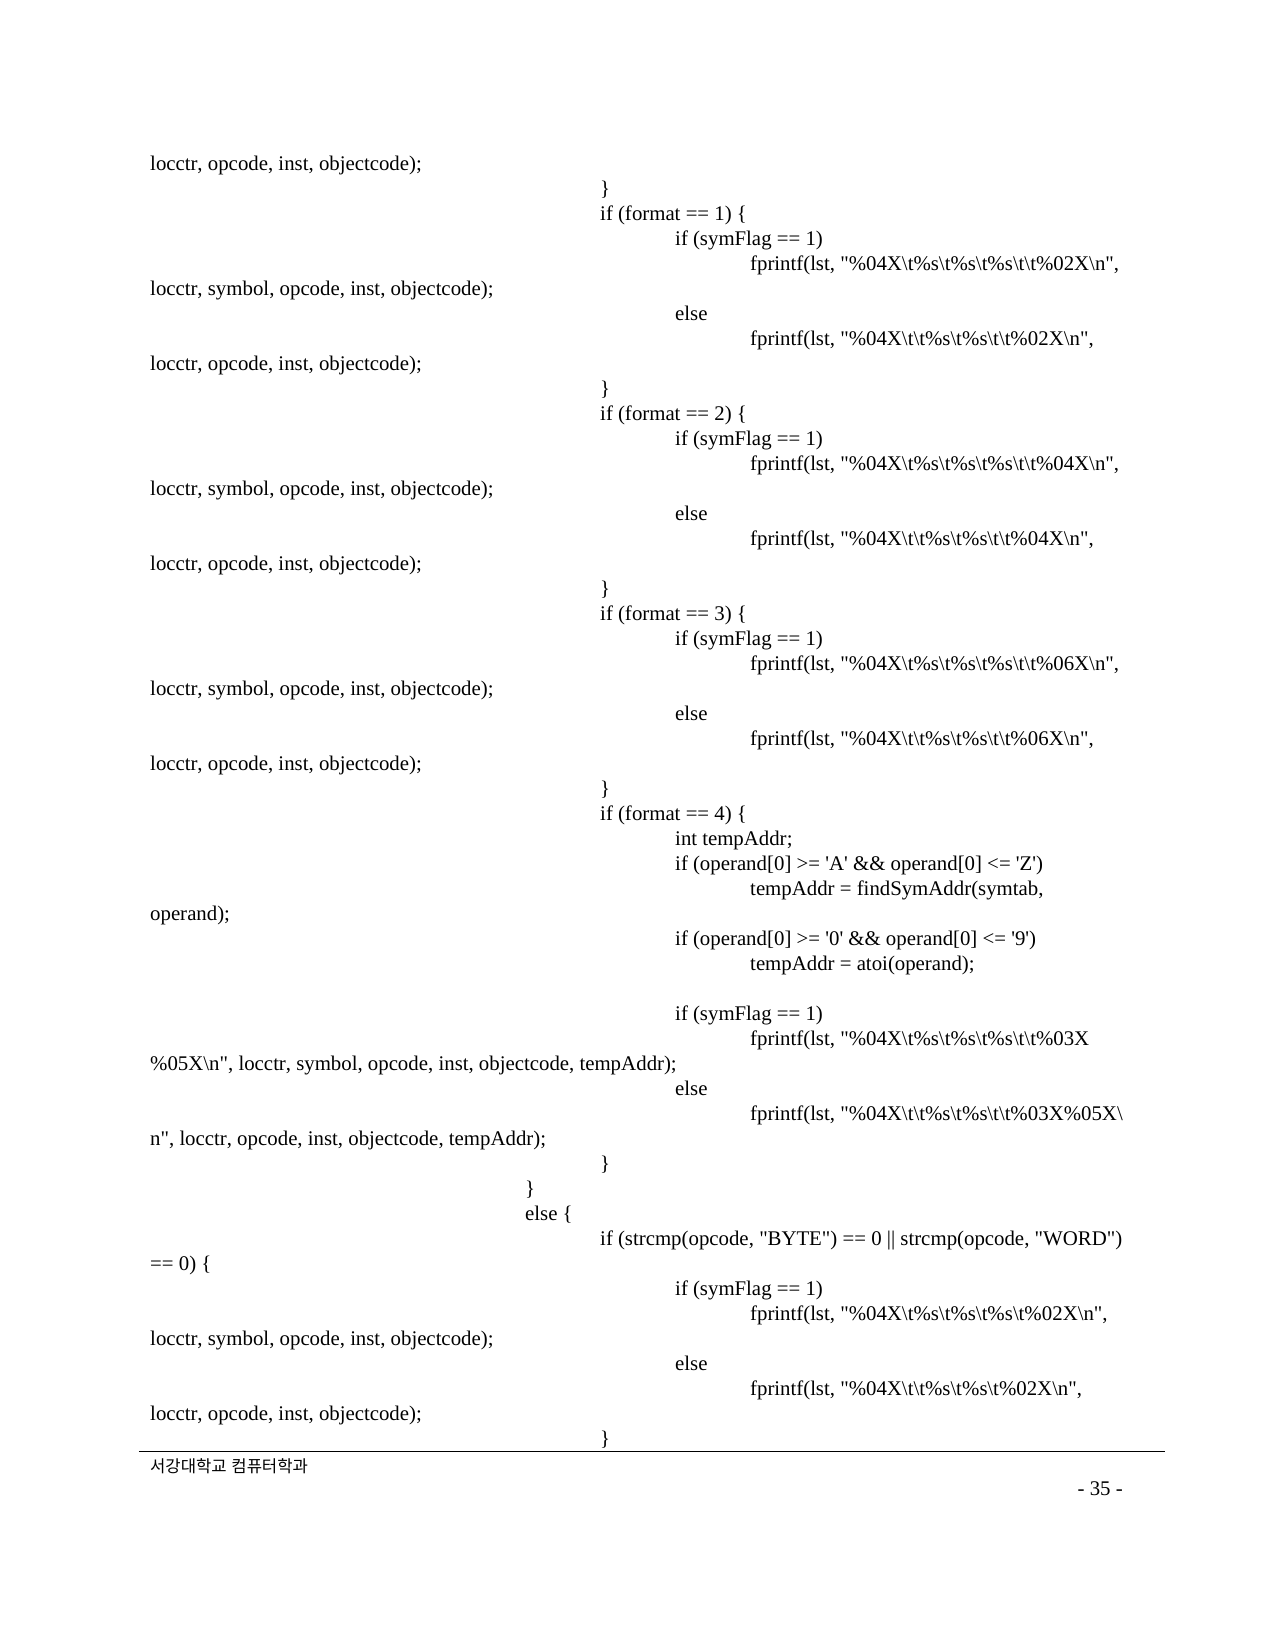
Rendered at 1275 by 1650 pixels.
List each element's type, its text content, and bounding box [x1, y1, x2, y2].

text if (symFlag == 1) [150, 425, 1125, 450]
text if (format == 3) { [150, 600, 1125, 625]
text else [150, 1075, 1125, 1100]
text else [150, 1350, 1125, 1375]
text else [150, 300, 1125, 325]
text fprintf(lst, "%04X\t\t%s\t%s\t\t%02X\n", locctr, opcode, inst, objectcode); [150, 325, 1125, 375]
text } [150, 575, 1125, 600]
text if (operand[0] >= '0' && operand[0] <= '9') [150, 925, 1125, 950]
text else [150, 700, 1125, 725]
text else { [150, 1200, 1125, 1225]
text fprintf(lst, "%04X\t%s\t%s\t%s\t\t%03X%05X\n", locctr, symbol, opcode, inst, objectcode, tempAddr); [150, 1025, 1125, 1075]
text if (format == 1) { [150, 200, 1125, 225]
text tempAddr = findSymAddr(symtab, operand); [150, 875, 1125, 925]
text tempAddr = atoi(operand); [150, 950, 1125, 975]
text } [150, 375, 1125, 400]
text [150, 250, 1125, 300]
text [150, 1300, 1125, 1350]
text if (strcmp(opcode, "BYTE") == 0 || strcmp(opcode, "WORD") == 0) { [150, 1225, 1125, 1275]
text if (format == 2) { [150, 400, 1125, 425]
text } [150, 175, 1125, 200]
text } [150, 1175, 1125, 1200]
text fprintf(lst, "%04X\t\t%s\t%s\t\t%04X\n", locctr, opcode, inst, objectcode); [150, 525, 1125, 575]
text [150, 1375, 1125, 1425]
text else [150, 500, 1125, 525]
text if (symFlag == 1) [150, 1275, 1125, 1300]
text if (format == 4) { [150, 800, 1125, 825]
text } [150, 1425, 1125, 1450]
text int tempAddr; [150, 825, 1125, 850]
text if (symFlag == 1) [150, 1000, 1125, 1025]
text } [150, 1150, 1125, 1175]
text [150, 150, 1125, 175]
text if (symFlag == 1) [150, 625, 1125, 650]
text if (operand[0] >= 'A' && operand[0] <= 'Z') [150, 850, 1125, 875]
text fprintf(lst, "%04X\t\t%s\t%s\t\t%06X\n", locctr, opcode, inst, objectcode); [150, 725, 1125, 775]
text fprintf(lst, "%04X\t%s\t%s\t%s\t\t%06X\n", locctr, symbol, opcode, inst, objectcode); [150, 650, 1125, 700]
text } [150, 775, 1125, 800]
text fprintf(lst, "%04X\t%s\t%s\t%s\t\t%04X\n", locctr, symbol, opcode, inst, objectcode); [150, 450, 1125, 500]
text if (symFlag == 1) [150, 225, 1125, 250]
text fprintf(lst, "%04X\t\t%s\t%s\t\t%03X%05X\n", locctr, opcode, inst, objectcode, tempAddr); [150, 1100, 1125, 1150]
